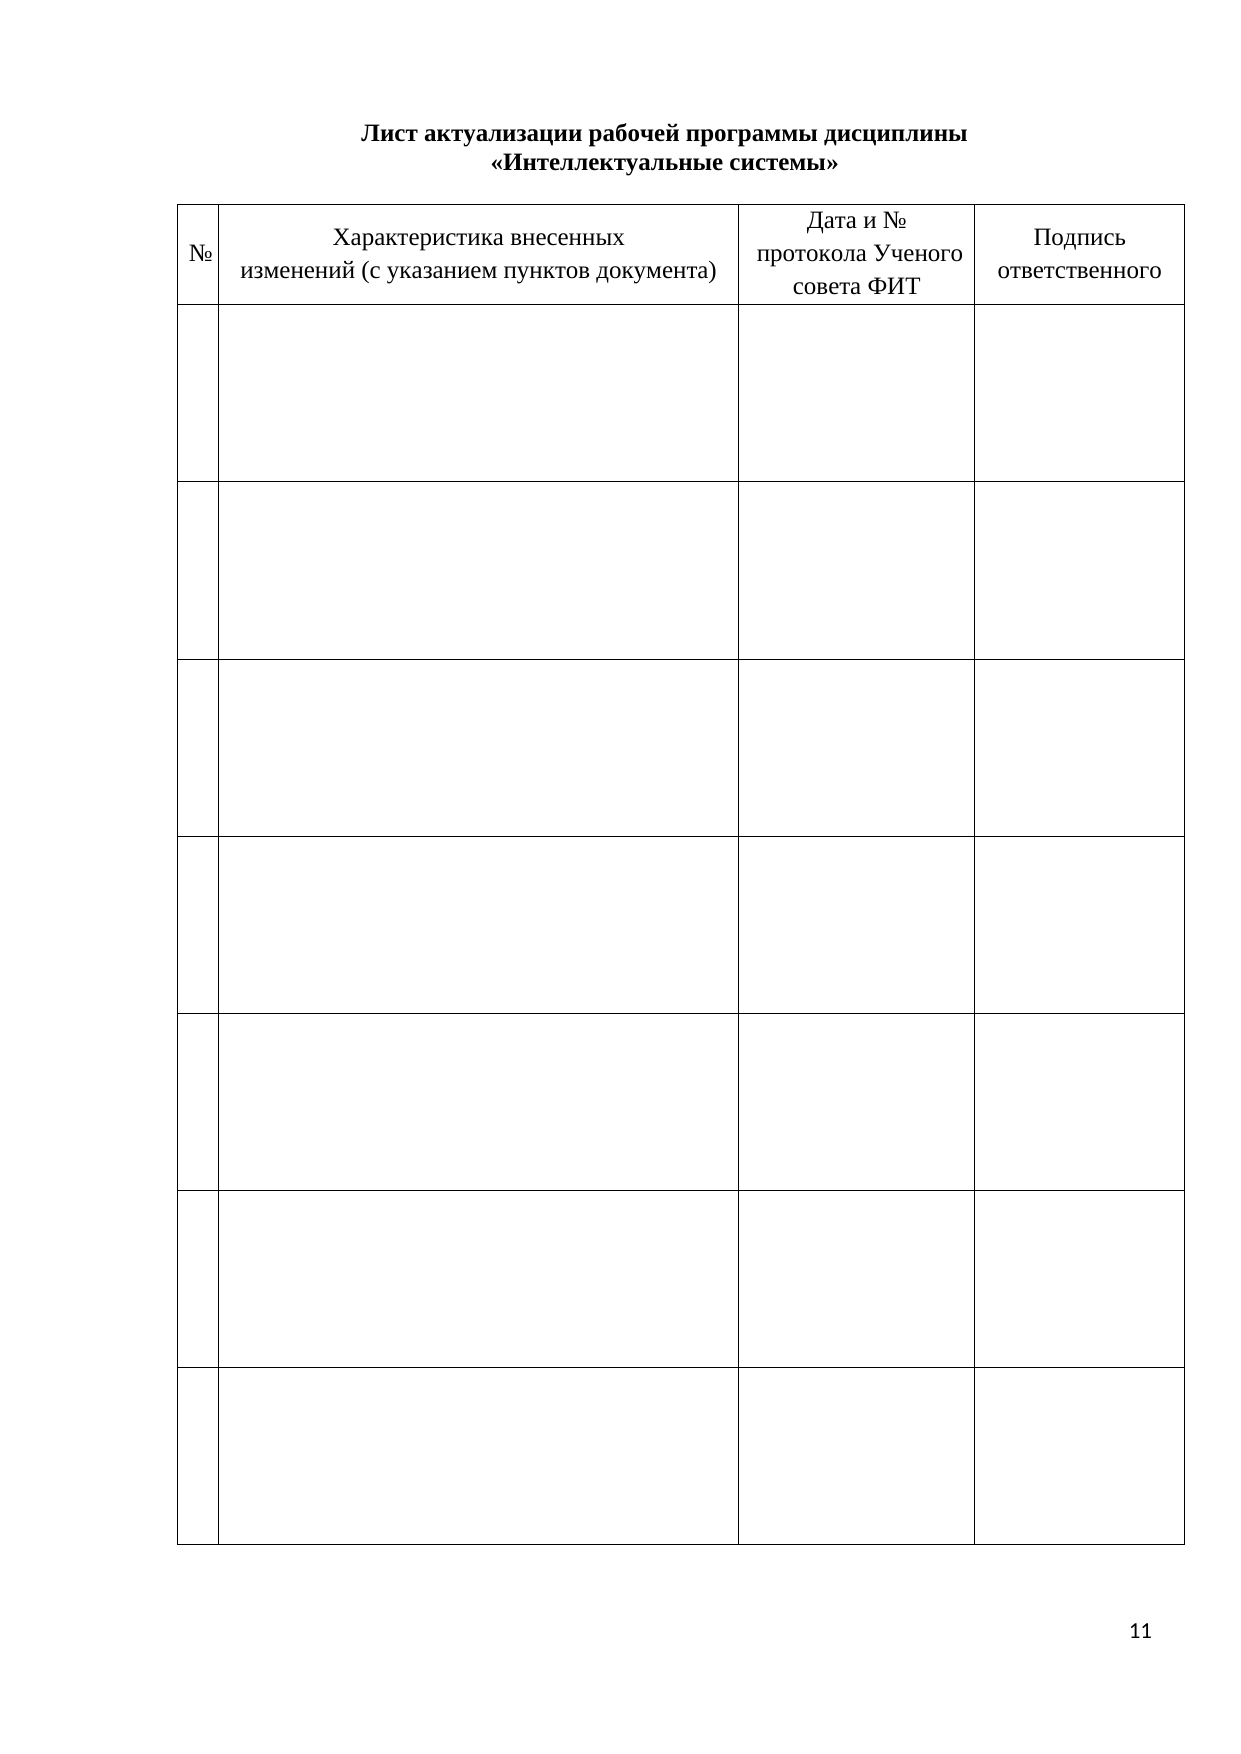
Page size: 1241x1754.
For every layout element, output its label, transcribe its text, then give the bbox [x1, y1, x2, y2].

table_cell [178, 660, 218, 836]
table_cell [178, 482, 218, 658]
table_cell [975, 482, 1184, 658]
table_cell [975, 1191, 1184, 1367]
text Лист актуализации рабочей программы дисциплины «Интеллектуальные системы» [177, 118, 1152, 176]
table_cell [739, 837, 974, 1013]
table_cell [178, 1368, 218, 1544]
table_cell [219, 837, 738, 1013]
table_header Подпись ответственного [975, 205, 1184, 304]
table_cell [178, 837, 218, 1013]
table_header Характеристика внесенных изменений (с указанием пунктов документа) [219, 205, 738, 304]
table_cell [219, 1014, 738, 1190]
table_cell [178, 305, 218, 481]
table_cell [975, 1014, 1184, 1190]
table_cell [178, 1014, 218, 1190]
table_cell [219, 660, 738, 836]
table_cell [739, 1368, 974, 1544]
table_header № [178, 205, 218, 304]
table_cell [219, 305, 738, 481]
table_cell [739, 660, 974, 836]
table_header Дата и № протокола Ученого совета ФИТ [739, 205, 974, 304]
table_cell [219, 1191, 738, 1367]
table_cell [739, 1191, 974, 1367]
table_cell [219, 482, 738, 658]
table_cell [739, 1014, 974, 1190]
table_cell [975, 1368, 1184, 1544]
table_cell [975, 660, 1184, 836]
table_cell [739, 482, 974, 658]
table_cell [975, 837, 1184, 1013]
table_cell [975, 305, 1184, 481]
table_cell [739, 305, 974, 481]
table_cell [219, 1368, 738, 1544]
table_cell [178, 1191, 218, 1367]
